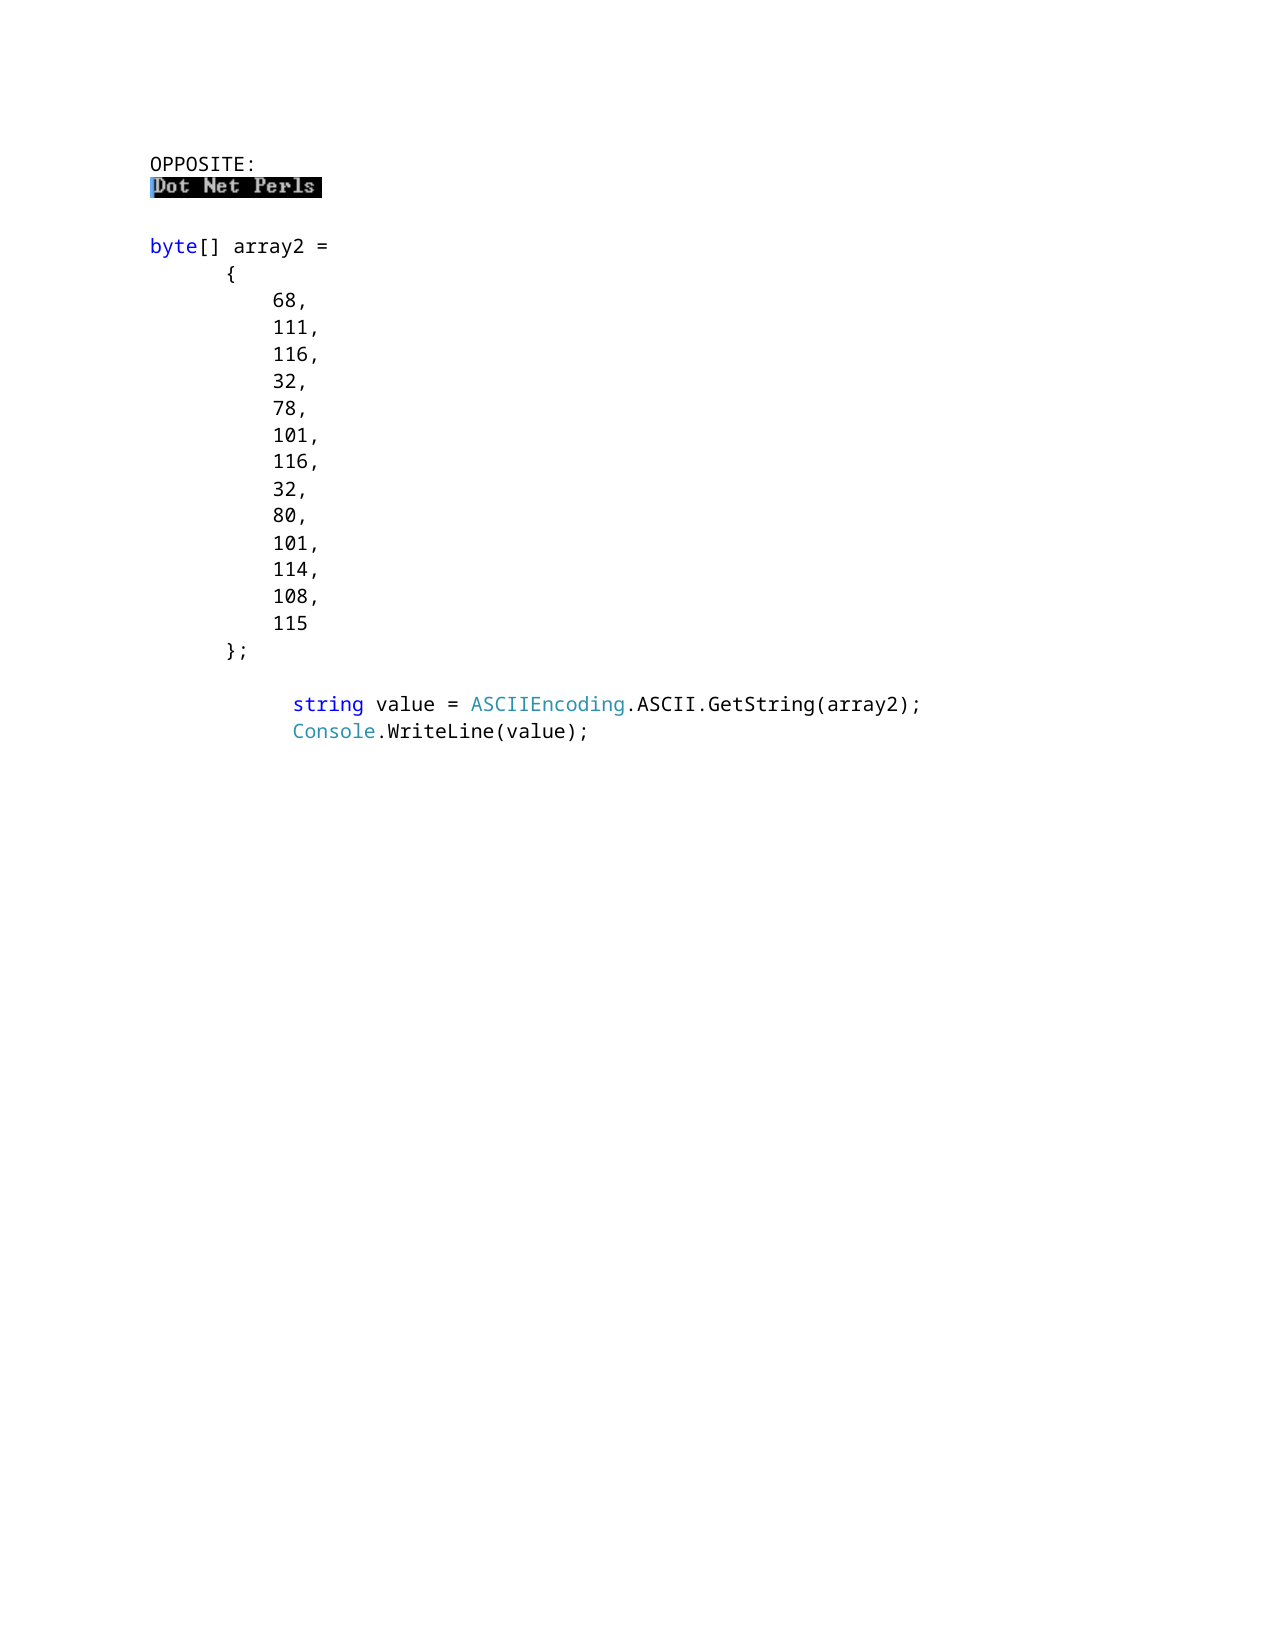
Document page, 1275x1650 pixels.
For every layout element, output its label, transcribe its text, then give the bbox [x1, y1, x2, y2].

text { [150, 259, 1125, 286]
text OPPOSITE: [150, 150, 1125, 177]
text 114, [150, 556, 1125, 583]
text 111, [150, 313, 1125, 340]
text }; [150, 637, 1125, 664]
text 68, [150, 286, 1125, 313]
text 78, [150, 394, 1125, 421]
text 116, [150, 340, 1125, 367]
text 101, [150, 421, 1125, 448]
text Console.WriteLine(value); [150, 718, 1125, 744]
text 101, [150, 529, 1125, 556]
text 80, [150, 502, 1125, 529]
text 32, [150, 475, 1125, 502]
text 116, [150, 448, 1125, 475]
text 108, [150, 583, 1125, 610]
text 32, [150, 367, 1125, 394]
text byte[] array2 = [150, 232, 1125, 259]
picture [150, 177, 322, 198]
text string value = ASCIIEncoding.ASCII.GetString(array2); [150, 691, 1125, 718]
text 115 [150, 610, 1125, 637]
